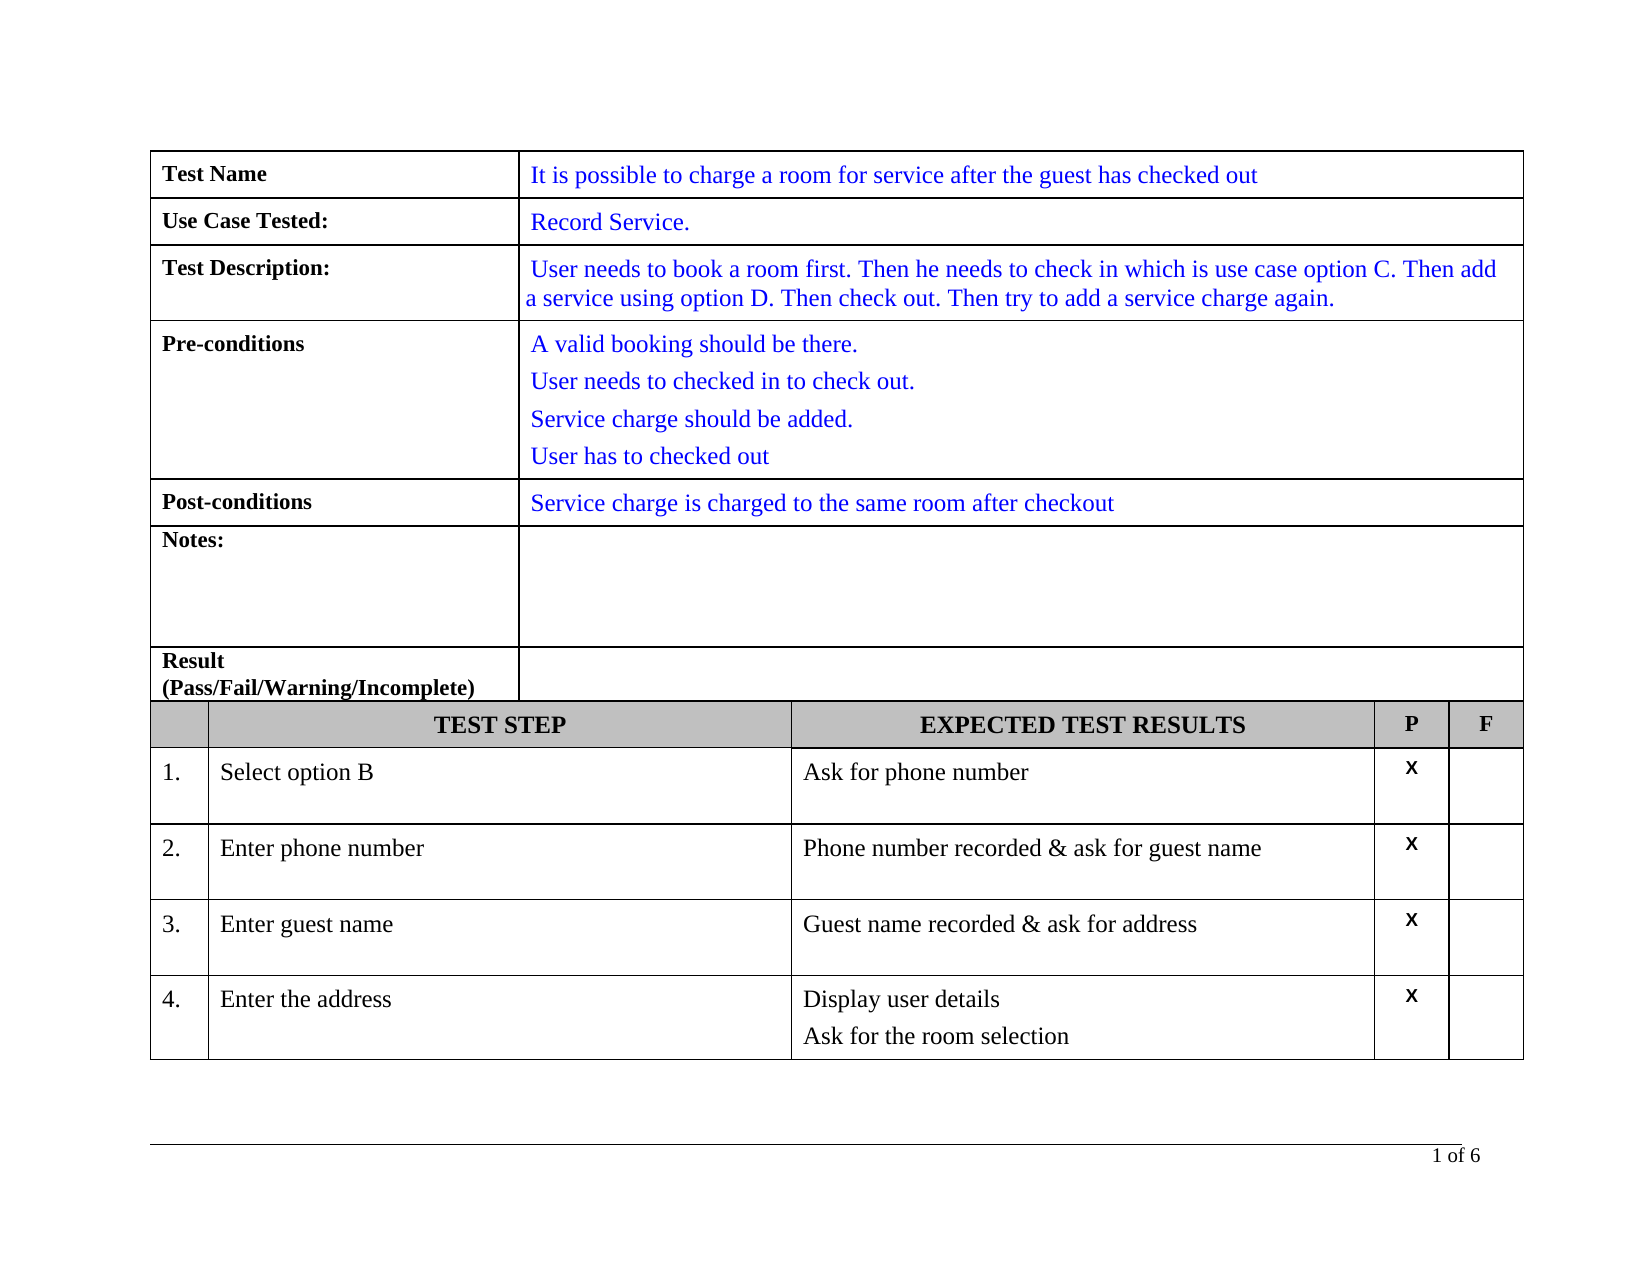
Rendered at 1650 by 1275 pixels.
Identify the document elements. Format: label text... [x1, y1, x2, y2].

table_cell EXPECTED TEST RESULTS [792, 702, 1374, 747]
table_cell Enter phone number [209, 825, 791, 899]
table_cell [520, 648, 1523, 700]
table_cell [151, 748, 208, 823]
table_cell [520, 527, 1523, 646]
table_cell Enter the address [209, 976, 791, 1058]
table_cell [1450, 749, 1523, 823]
table_cell Use Case Tested: [151, 199, 518, 244]
table_cell [151, 976, 208, 1058]
table_cell TEST STEP [209, 702, 791, 747]
table_cell Select option B [209, 748, 791, 823]
table_header It is possible to charge a room for service after the guest has checked out [520, 152, 1523, 197]
table_cell F [1450, 702, 1523, 747]
table_cell A valid booking should be there. User needs to checked in to check out. Service charge should be added. User has to checked out [520, 321, 1523, 478]
table_header Test Name [151, 152, 518, 197]
table_cell X [1375, 749, 1448, 823]
table_cell Enter guest name [209, 900, 791, 974]
table_cell Result (Pass/Fail/Warning/Incomplete) [151, 648, 518, 700]
table_cell [151, 702, 208, 747]
table_cell X [1375, 976, 1448, 1058]
table_cell Notes: [151, 527, 518, 646]
table_cell Test Description: [151, 246, 518, 320]
table_cell Ask for phone number [792, 749, 1374, 823]
table_cell X [1375, 825, 1448, 899]
table_cell Post-conditions [151, 480, 518, 525]
table_cell X [1375, 900, 1448, 974]
table_cell [151, 825, 208, 899]
table_cell [151, 900, 208, 974]
table_cell Guest name recorded & ask for address [792, 900, 1374, 974]
table_cell P [1375, 702, 1448, 747]
table_cell Record Service. [520, 199, 1523, 244]
table_cell User needs to book a room first. Then he needs to check in which is use case option C. Then add a service using option D. Then check out. Then try to add a service charge again. [520, 246, 1523, 320]
table_cell Pre-conditions [151, 321, 518, 478]
table_cell Display user details Ask for the room selection [792, 976, 1374, 1058]
table_cell Service charge is charged to the same room after checkout [520, 480, 1523, 525]
table_cell [1450, 976, 1523, 1058]
table_cell Phone number recorded & ask for guest name [792, 825, 1374, 899]
table_cell [1450, 900, 1523, 974]
table_cell [1450, 825, 1523, 899]
